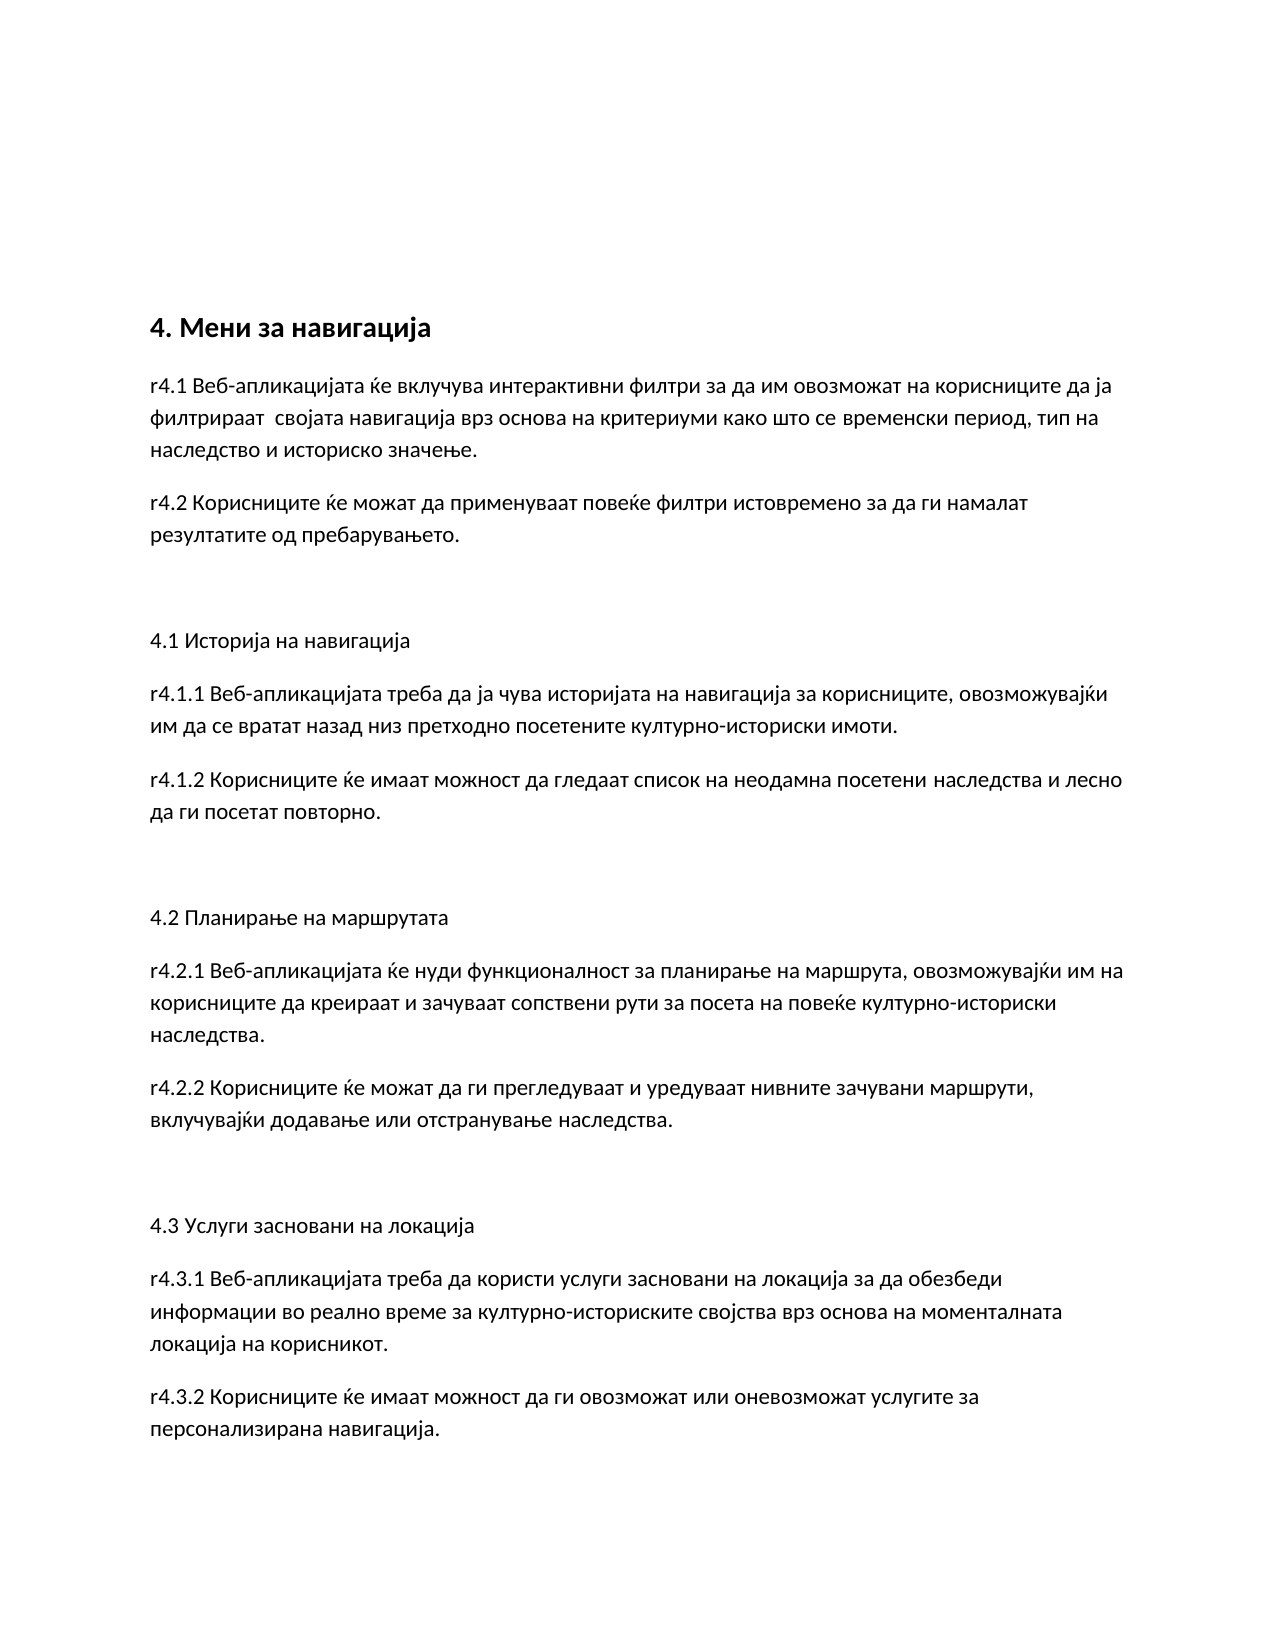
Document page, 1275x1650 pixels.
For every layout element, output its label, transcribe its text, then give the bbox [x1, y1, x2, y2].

text r4.3.2 Корисниците ќе имаат можност да ги овозможат или оневозможат услугите за персонализирана навигација. [150, 1382, 1125, 1442]
text r4.1.2 Корисниците ќе имаат можност да гледаат список на неодамна посетени наследства и лесно да ги посетат повторно. [150, 765, 1125, 825]
text r4.1 Веб-апликацијата ќе вклучува интерактивни филтри за да им овозможат на корисниците да ја филтрираат својата навигација врз основа на критериуми како што се временски период, тип на наследство и историско значење. [150, 371, 1125, 463]
text 4.1 Историја на навигација [150, 626, 1125, 654]
text r4.2.1 Веб-апликацијата ќе нуди функционалност за планирање на маршрута, овозможувајќи им на корисниците да креираат и зачуваат сопствени рути за посета на повеќе културно-историски наследства. [150, 956, 1125, 1048]
text 4.2 Планирање на маршрутата [150, 903, 1125, 931]
text r4.3.1 Веб-апликацијата треба да користи услуги засновани на локација за да обезбеди информации во реално време за културно-историските својства врз основа на моменталната локација на корисникот. [150, 1264, 1125, 1357]
text 4.3 Услуги засновани на локација [150, 1212, 1125, 1239]
text r4.2 Корисниците ќе можат да применуваат повеќе филтри истовремено за да ги намалат резултатите од пребарувањето. [150, 488, 1125, 548]
text r4.2.2 Корисниците ќе можат да ги прегледуваат и уредуваат нивните зачувани маршрути, вклучувајќи додавање или отстранување наследства. [150, 1073, 1125, 1133]
text 4. Мени за навигација [150, 309, 1125, 345]
text r4.1.1 Веб-апликацијата треба да ја чува историјата на навигација за корисниците, овозможувајќи им да се вратат назад низ претходно посетените културно-историски имоти. [150, 679, 1125, 740]
